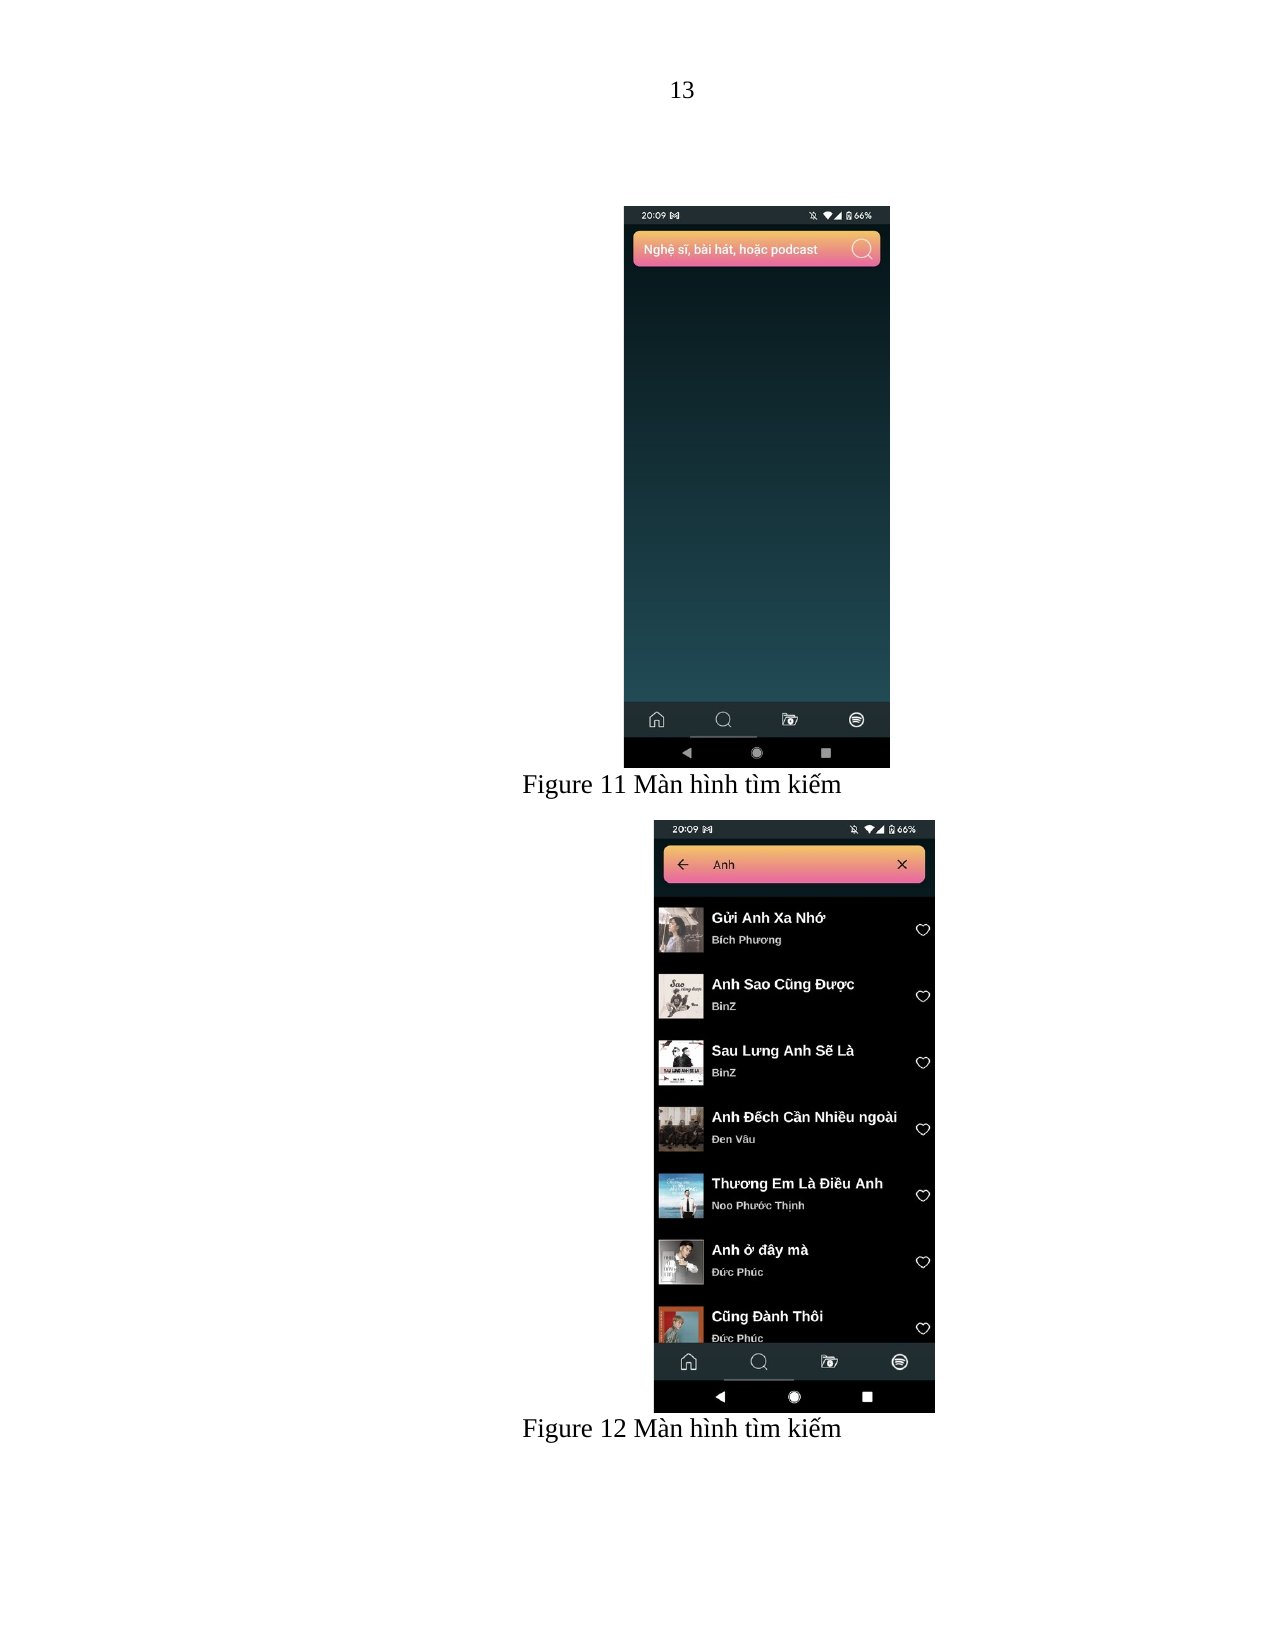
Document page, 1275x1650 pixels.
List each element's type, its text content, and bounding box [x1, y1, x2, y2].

picture [623, 206, 890, 768]
picture [653, 820, 935, 1413]
text Figure 12 Màn hình tìm kiếm [207, 1412, 1157, 1444]
text Figure 11 Màn hình tìm kiếm [207, 768, 1157, 799]
